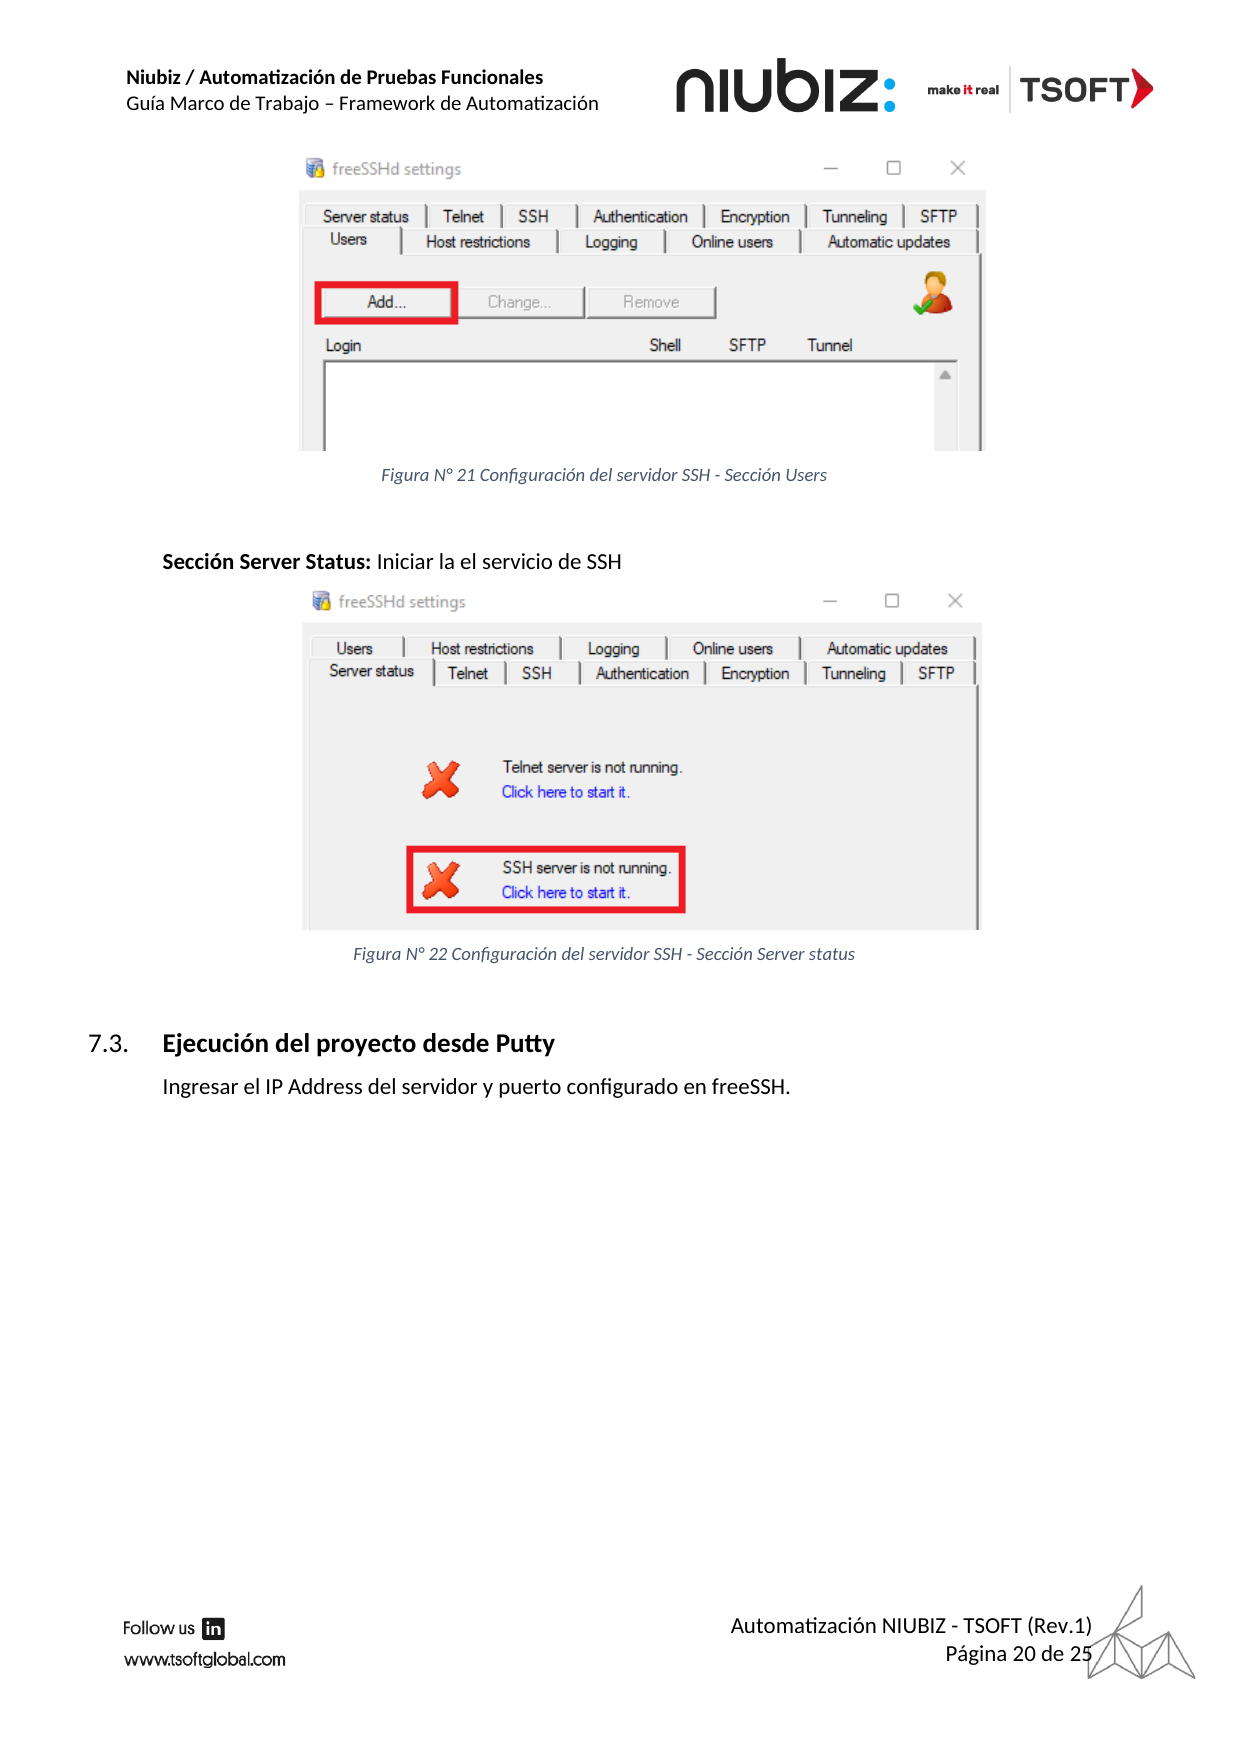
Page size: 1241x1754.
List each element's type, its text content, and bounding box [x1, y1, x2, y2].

text Sección Server Status: Iniciar la el servicio de SSH [162, 547, 1093, 575]
picture [676, 58, 896, 113]
picture [1087, 1585, 1196, 1679]
picture [928, 66, 1154, 113]
text Figura N° 22 Configuración del servidor SSH - Sección Server status [118, 942, 1093, 965]
text Ingresar el IP Address del servidor y puerto configurado en freeSSH. [162, 1072, 1093, 1100]
picture [302, 587, 983, 930]
subtitle Ejecución del proyecto desde Putty [88, 1026, 1093, 1059]
picture [118, 1610, 290, 1675]
picture [298, 155, 986, 451]
text Figura N° 21 Configuración del servidor SSH - Sección Users [118, 463, 1093, 486]
